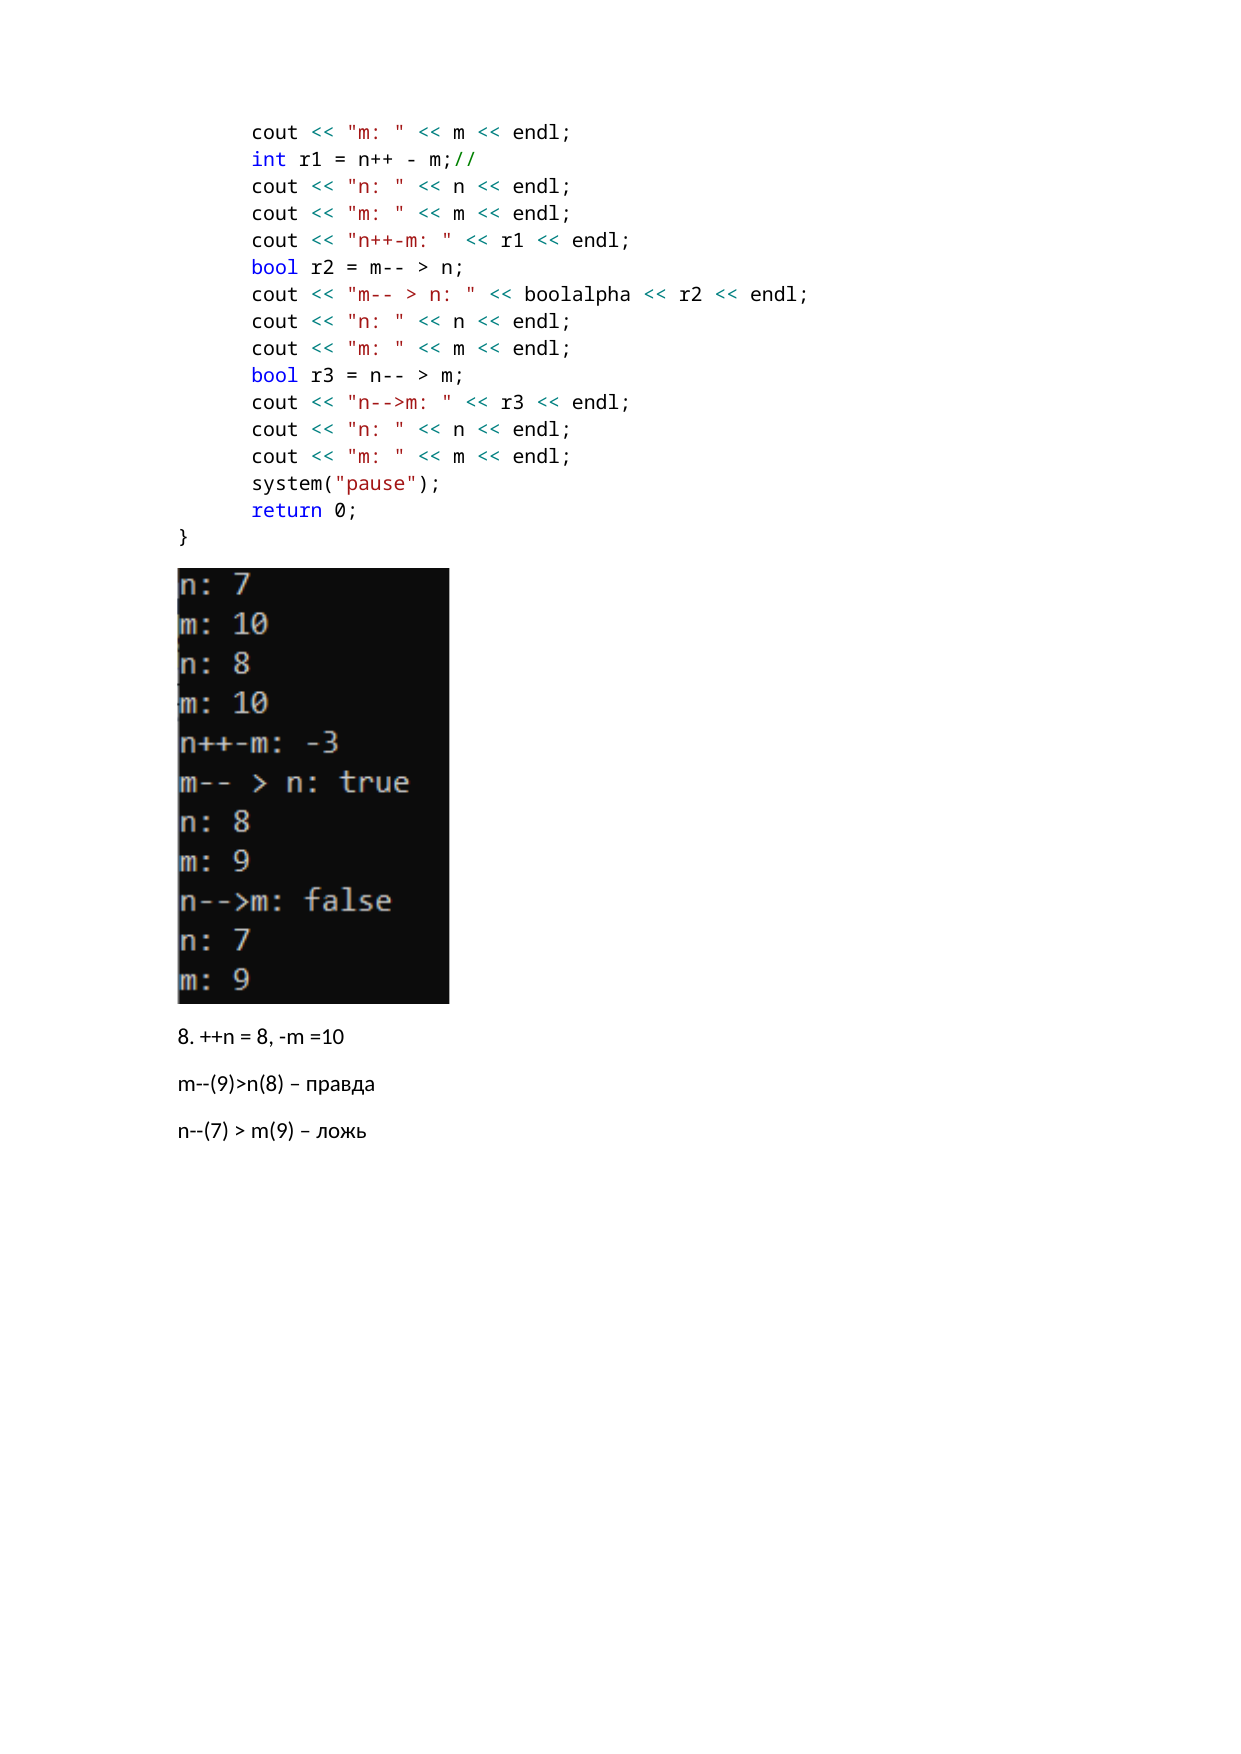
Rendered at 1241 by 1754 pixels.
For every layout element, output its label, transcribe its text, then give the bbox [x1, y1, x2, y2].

text cout << "m: " << m << endl; [177, 442, 1152, 469]
text n--(7) > m(9) – ложь [177, 1116, 1152, 1144]
text cout << "m: " << m << endl; [177, 118, 1152, 145]
text cout << "n: " << n << endl; [177, 307, 1152, 334]
text cout << "m: " << m << endl; [177, 334, 1152, 361]
text bool r2 = m-- > n; [177, 253, 1152, 280]
picture [177, 568, 450, 1004]
text cout << "n: " << n << endl; [177, 415, 1152, 442]
text int r1 = n++ - m;// [177, 145, 1152, 172]
text bool r3 = n-- > m; [177, 361, 1152, 388]
text } [177, 523, 1152, 550]
text system("pause"); [177, 469, 1152, 496]
text cout << "m: " << m << endl; [177, 199, 1152, 226]
text m--(9)>n(8) – правда [177, 1069, 1152, 1097]
text cout << "m-- > n: " << boolalpha << r2 << endl; [177, 280, 1152, 307]
text 8. ++n = 8, -m =10 [177, 1022, 1152, 1050]
text return 0; [177, 496, 1152, 523]
text cout << "n-->m: " << r3 << endl; [177, 388, 1152, 415]
text cout << "n: " << n << endl; [177, 172, 1152, 199]
text cout << "n++-m: " << r1 << endl; [177, 226, 1152, 253]
